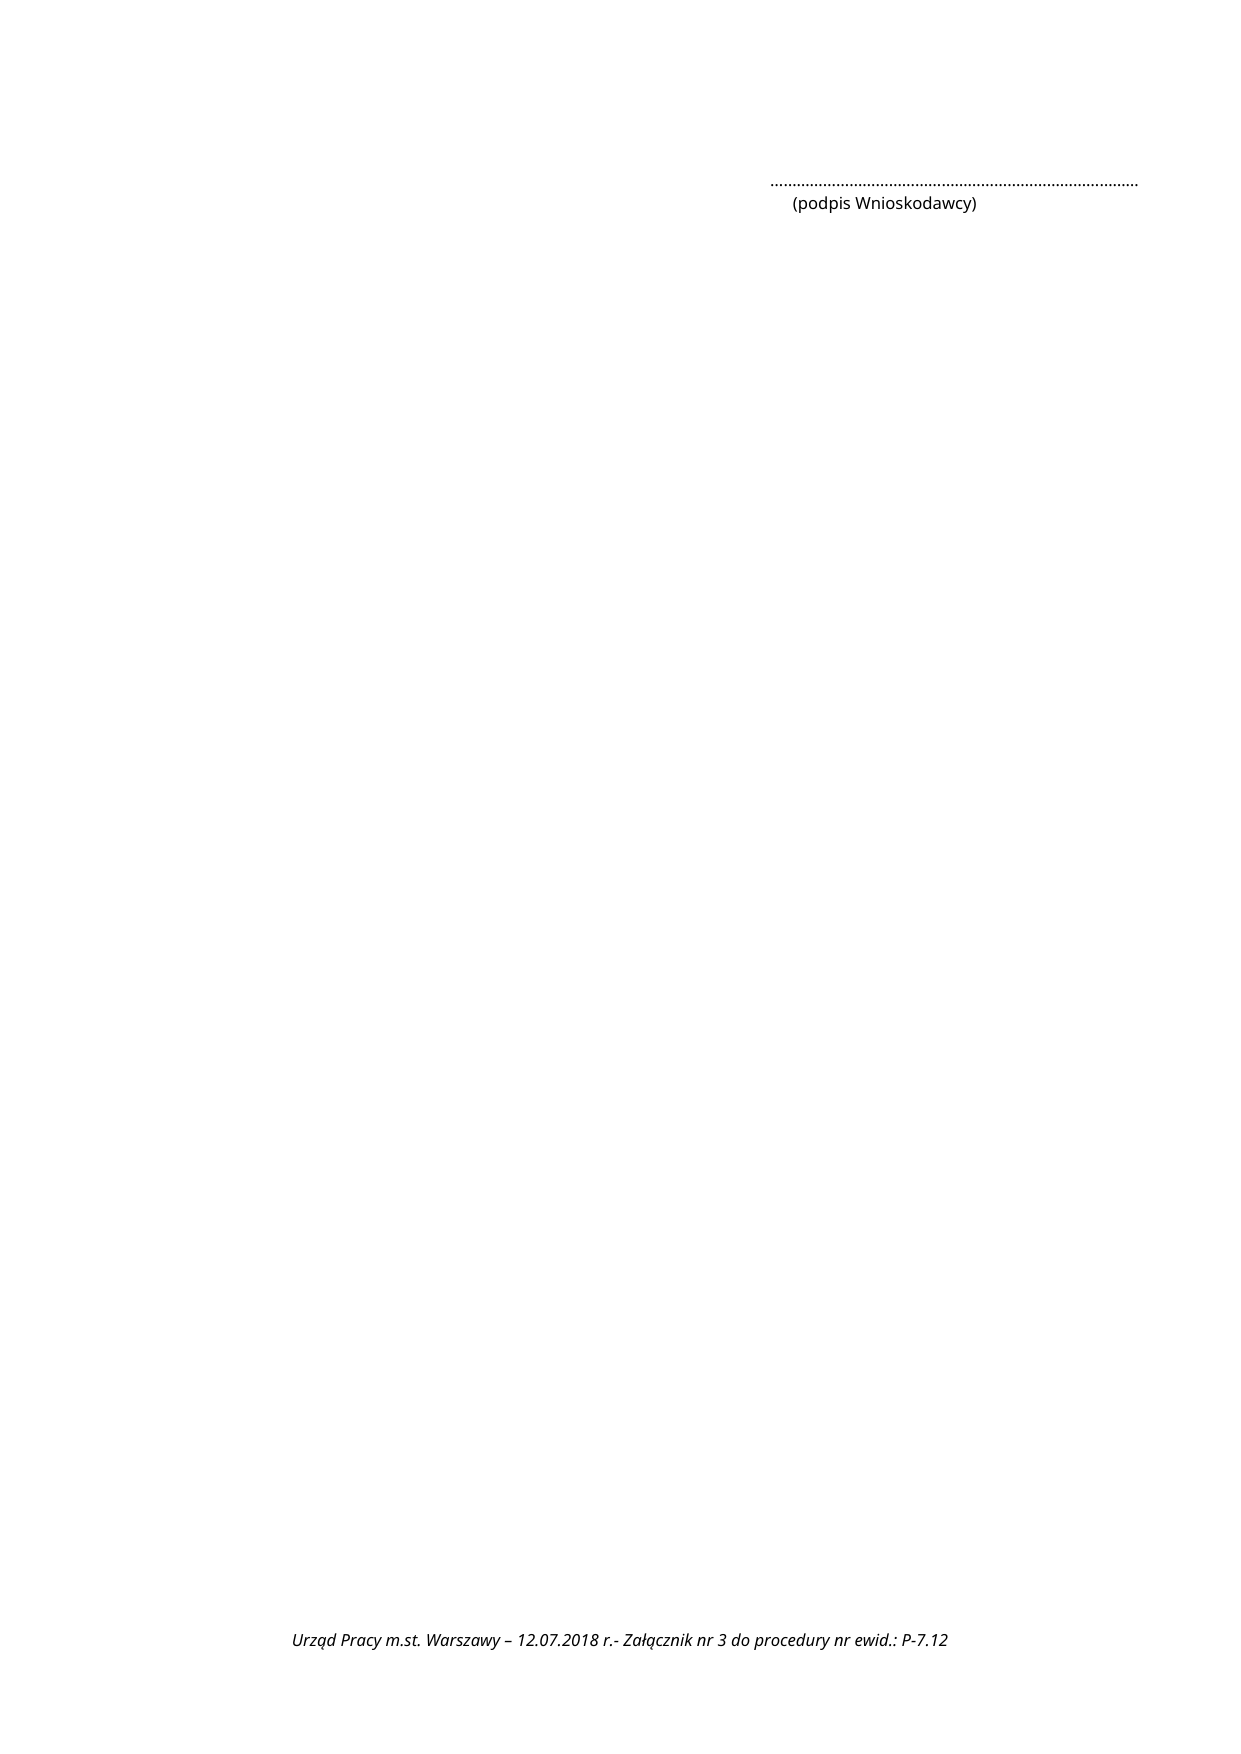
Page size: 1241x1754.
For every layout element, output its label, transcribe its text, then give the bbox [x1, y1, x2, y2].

text ………………………………………………………………………… (podpis Wnioskodawcy) [100, 168, 1140, 214]
